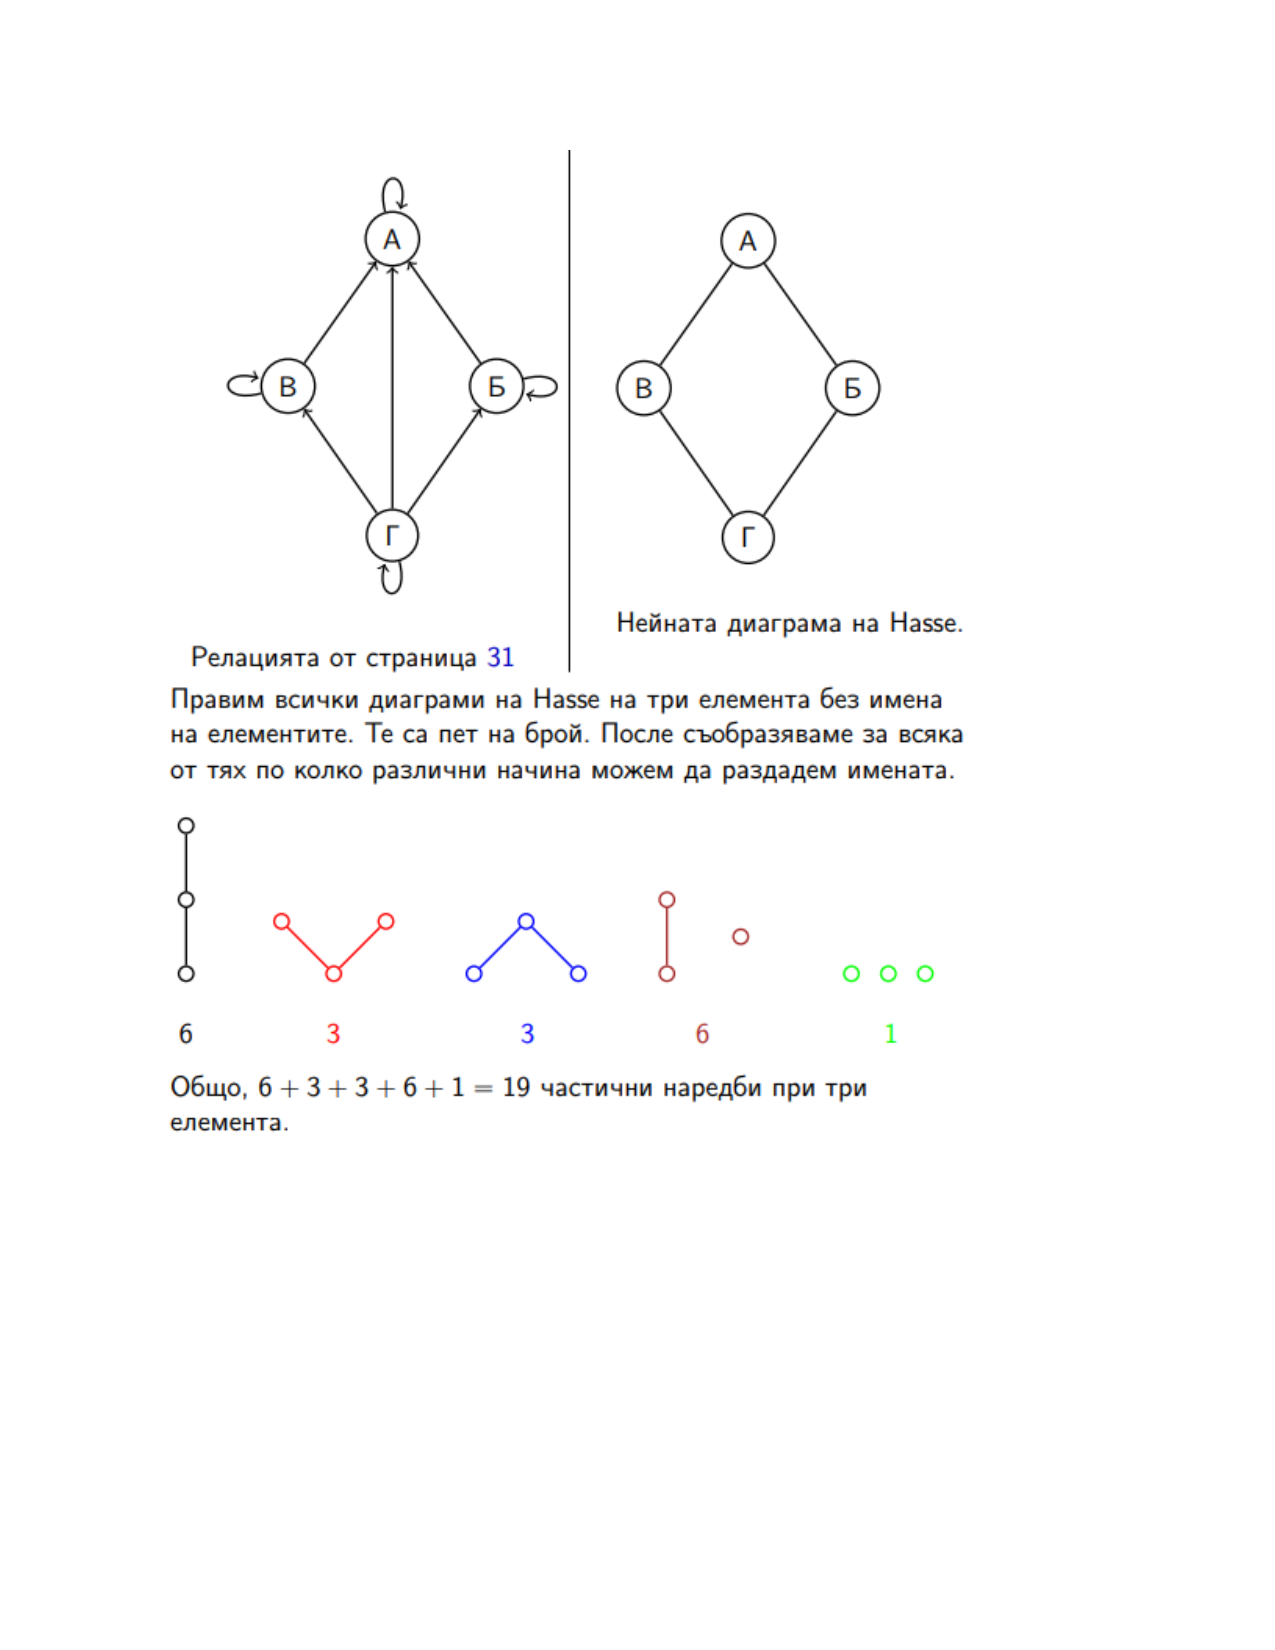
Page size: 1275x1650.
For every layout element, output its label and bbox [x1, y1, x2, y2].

picture [150, 150, 980, 679]
picture [150, 680, 979, 1162]
